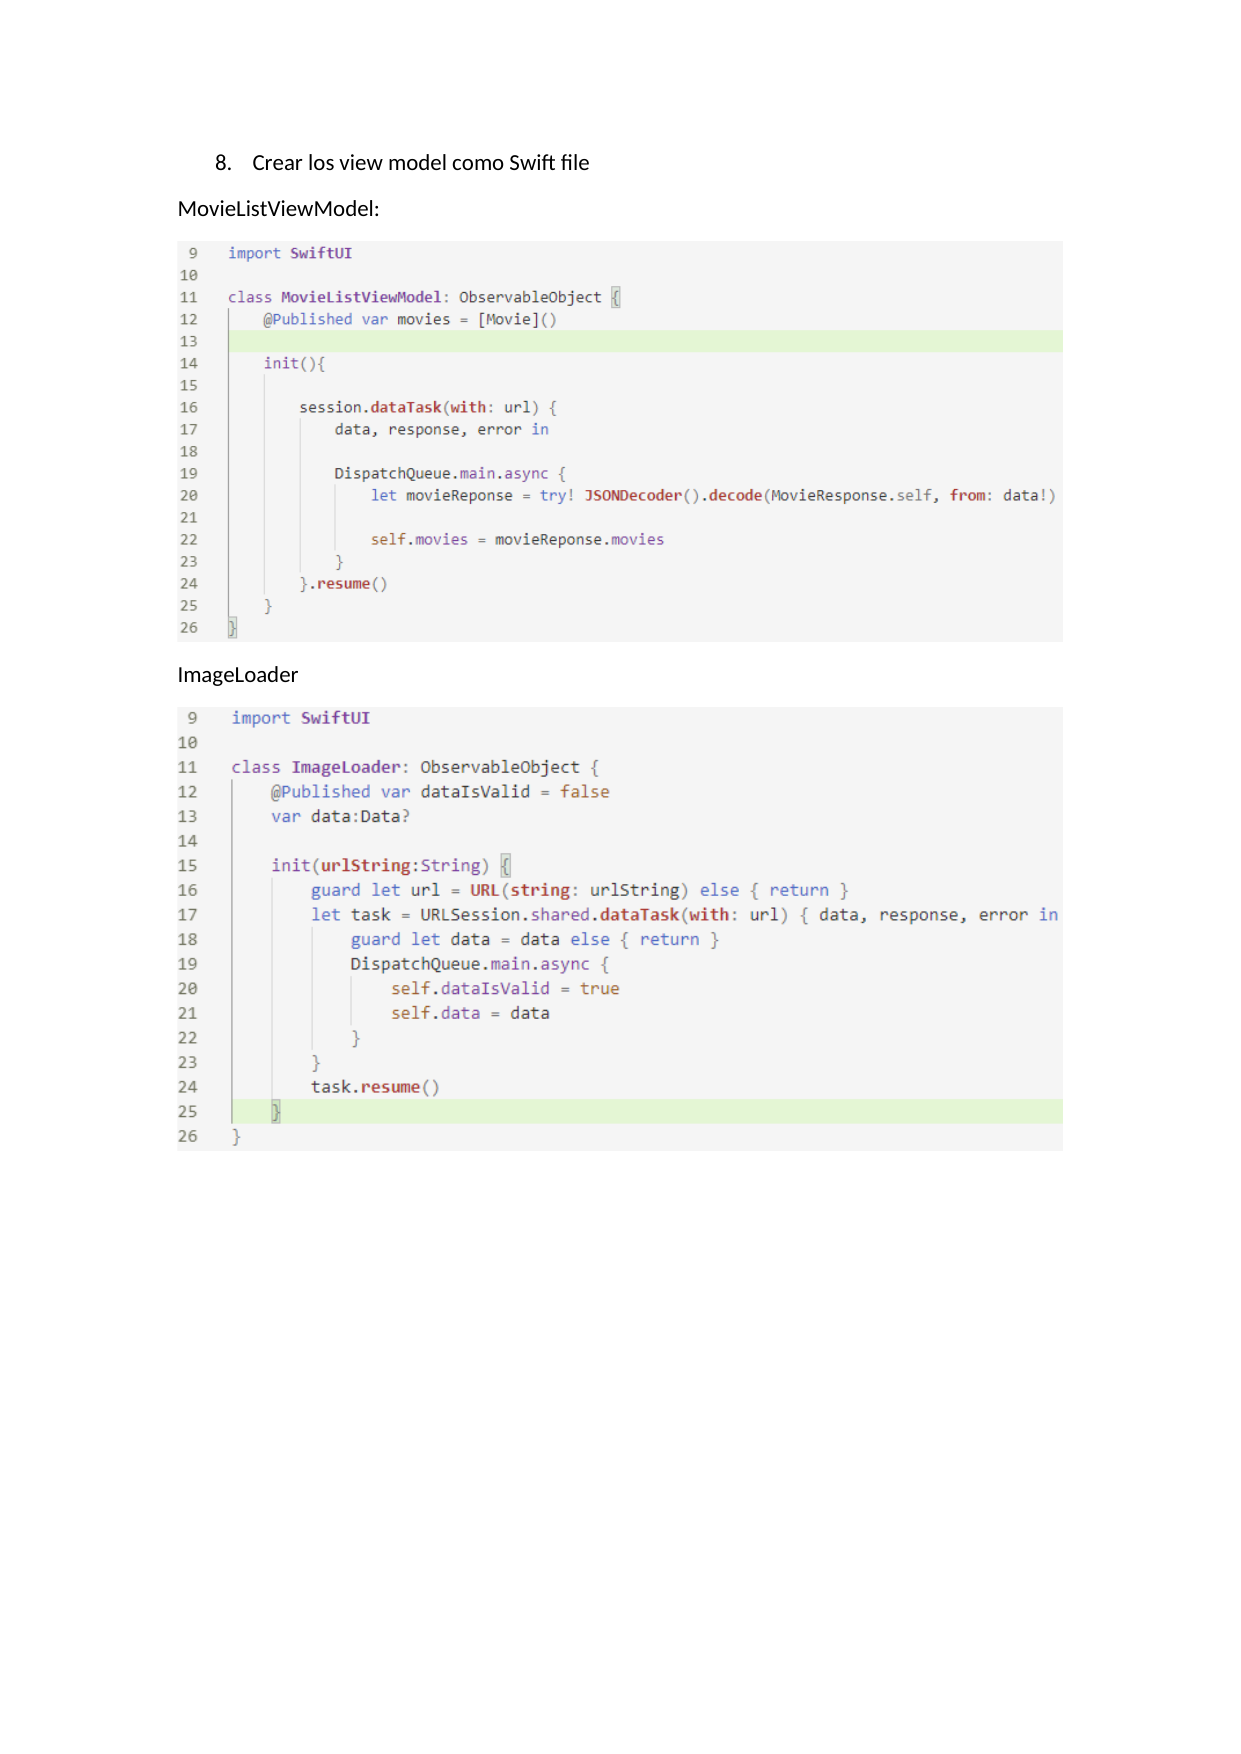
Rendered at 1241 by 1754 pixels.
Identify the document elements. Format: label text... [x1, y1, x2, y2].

picture [177, 241, 1063, 642]
text ImageLoader [177, 660, 1063, 688]
text MovieListViewModel: [177, 194, 1063, 222]
picture [177, 707, 1063, 1151]
list Crear los view model como Swift file [215, 148, 1063, 176]
